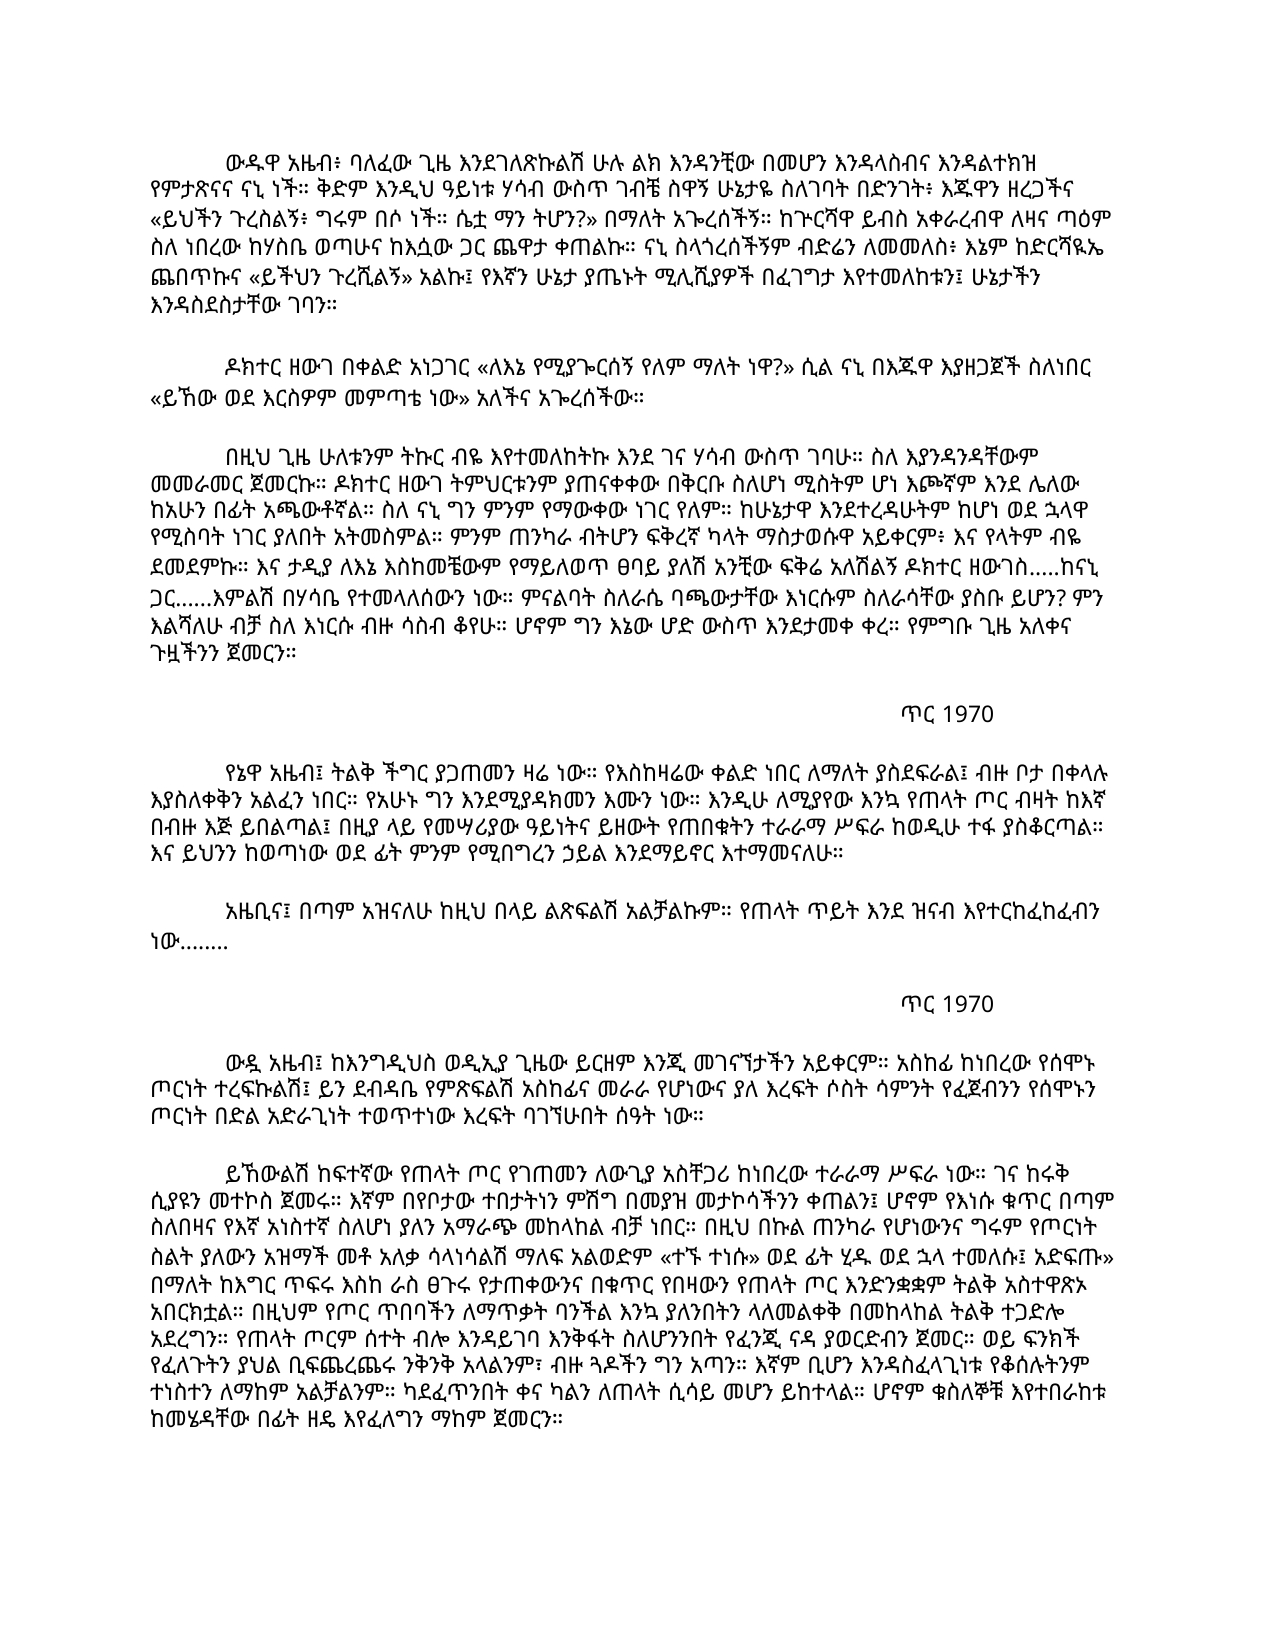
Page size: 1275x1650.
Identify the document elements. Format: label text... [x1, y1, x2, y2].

text አዜቢና፤ በጣም አዝናለሁ ከዚህ በላይ ልጽፍልሽ አልቻልኩም። የጠላት ጥይት እንደ ዝናብ እየተርከፈከፈብን ነው........ [150, 898, 1125, 956]
text ውዷ አዜብ፤ ከእንግዲህስ ወዲኢያ ጊዜው ይርዘም እንጂ መገናኘታችን አይቀርም። አስከፊ ከነበረው የሰሞኑ ጦርነት ተረፍኩልሽ፤ ይን ደብዳቤ የምጽፍልሽ አስከፊና መራራ የሆነውና ያለ እረፍት ሶስት ሳምንት የፈጀብንን የሰሞኑን ጦርነት በድል አድራጊነት ተወጥተነው እረፍት ባገኘሁበት ሰዓት ነው። [150, 1050, 1125, 1130]
text ጥር 1970 [150, 698, 1125, 729]
text ጥር 1970 [150, 987, 1125, 1019]
text ዶክተር ዘውገ በቀልድ አነጋገር «ለእኔ የሚያጐርሰኝ የለም ማለት ነዋ?» ሲል ናኒ በእጁዋ እያዘጋጀች ስለነበር «ይኸው ወደ እርስዎም መምጣቴ ነው» አለችና አጐረሰችው። [150, 350, 1125, 413]
text የኔዋ አዜብ፤ ትልቅ ችግር ያጋጠመን ዛሬ ነው። የእስከዛሬው ቀልድ ነበር ለማለት ያስደፍራል፤ ብዙ ቦታ በቀላሉ እያስለቀቅን አልፈን ነበር። የአሁኑ ግን እንደሚያዳክመን እሙን ነው። እንዲሁ ለሚያየው እንኳ የጠላት ጦር ብዛት ከእኛ በብዙ እጅ ይበልጣል፤ በዚያ ላይ የመሣሪያው ዓይነትና ይዘውት የጠበቁትን ተራራማ ሥፍራ ከወዲሁ ተፋ ያስቆርጣል። እና ይህንን ከወጣነው ወደ ፊት ምንም የሚበግረን ኃይል እንደማይኖር እተማመናለሁ። [150, 760, 1125, 867]
text ይኸውልሽ ከፍተኛው የጠላት ጦር የገጠመን ለውጊያ አስቸጋሪ ከነበረው ተራራማ ሥፍራ ነው። ገና ከሩቅ ሲያዩን መተኮስ ጀመሩ። እኛም በየቦታው ተበታትነን ምሽግ በመያዝ መታኮሳችንን ቀጠልን፤ ሆኖም የእነሱ ቁጥር በጣም ስለበዛና የእኛ አነስተኛ ስለሆነ ያለን አማራጭ መከላከል ብቻ ነበር። በዚህ በኩል ጠንካራ የሆነውንና ግሩም የጦርነት ስልት ያለውን አዝማች መቶ አለቃ ሳላነሳልሽ ማለፍ አልወድም «ተኙ ተነሱ» ወደ ፊት ሂዱ ወደ ኋላ ተመለሱ፤ አድፍጡ» በማለት ከእግር ጥፍሩ እስከ ራስ ፀጉሩ የታጠቀውንና በቁጥር የበዛውን የጠላት ጦር እንድንቋቋም ትልቅ አስተዋጽኦ አበርክቷል። በዚህም የጦር ጥበባችን ለማጥቃት ባንችል እንኳ ያለንበትን ላለመልቀቅ በመከላከል ትልቅ ተጋድሎ አደረግን። የጠላት ጦርም ሰተት ብሎ እንዳይገባ እንቅፋት ስለሆንንበት የፈንጂ ናዳ ያወርድብን ጀመር። ወይ ፍንክች የፈለጉትን ያህል ቢፍጨረጨሩ ንቅንቅ አላልንም፣ ብዙ ጓዶችን ግን አጣን። እኛም ቢሆን እንዳስፈላጊነቱ የቆሰሉትንም ተነስተን ለማከም አልቻልንም። ካደፈጥንበት ቀና ካልን ለጠላት ሲሳይ መሆን ይከተላል። ሆኖም ቁስለኞቹ እየተበራከቱ ከመሄዳቸው በፊት ዘዴ እየፈለግን ማከም ጀመርን። [150, 1161, 1125, 1432]
text ውዱዋ አዜብ፥ ባለፈው ጊዜ እንደገለጽኩልሽ ሁሉ ልክ እንዳንቺው በመሆን እንዳላስብና እንዳልተክዝ የምታጽናና ናኒ ነች። ቅድም እንዲህ ዓይነቱ ሃሳብ ውስጥ ገብቼ ስዋኝ ሁኔታዬ ስለገባት በድንገት፥ እጁዋን ዘረጋችና «ይህችን ጉረስልኝ፥ ግሩም በሶ ነች። ሴቷ ማን ትሆን?» በማለት አጐረሰችኝ። ከጕርሻዋ ይብስ አቀራረብዋ ለዛና ጣዕም ስለ ነበረው ከሃስቤ ወጣሁና ከእሷው ጋር ጨዋታ ቀጠልኩ። ናኒ ስላጎረሰችኝም ብድሬን ለመመለስ፥ እኔም ከድርሻዪኤ ጨበጥኩና «ይችህን ጉረሺልኝ» አልኩ፤ የእኛን ሁኔታ ያጤኑት ሚሊሺያዎች በፈገግታ እየተመለከቱን፤ ሁኔታችን እንዳስደስታቸው ገባን። [150, 150, 1125, 319]
text በዚህ ጊዜ ሁለቱንም ትኩር ብዬ እየተመለከትኩ እንደ ገና ሃሳብ ውስጥ ገባሁ። ስለ እያንዳንዳቸውም መመራመር ጀመርኩ። ዶክተር ዘውገ ትምህርቱንም ያጠናቀቀው በቅርቡ ስለሆነ ሚስትም ሆነ እጮኛም እንደ ሌለው ከአሁን በፊት አጫውቶኛል። ስለ ናኒ ግን ምንም የማውቀው ነገር የለም። ከሁኔታዋ እንደተረዳሁትም ከሆነ ወደ ኋላዋ የሚስባት ነገር ያለበት አትመስምል። ምንም ጠንካራ ብትሆን ፍቅረኛ ካላት ማስታወሱዋ አይቀርም፥ እና የላትም ብዬ ደመደምኩ። እና ታዲያ ለእኔ እስከመቼውም የማይለወጥ ፀባይ ያለሽ አንቺው ፍቅሬ አለሽልኝ ዶክተር ዘውገስ.....ከናኒ ጋር......እምልሽ በሃሳቤ የተመላለሰውን ነው። ምናልባት ስለራሴ ባጫውታቸው እነርሱም ስለራሳቸው ያስቡ ይሆን? ምን እልሻለሁ ብቻ ስለ እነርሱ ብዙ ሳስብ ቆየሁ። ሆኖም ግን እኔው ሆድ ውስጥ እንደታመቀ ቀረ። የምግቡ ጊዜ አለቀና ጉዟችንን ጀመርን። [150, 444, 1125, 667]
